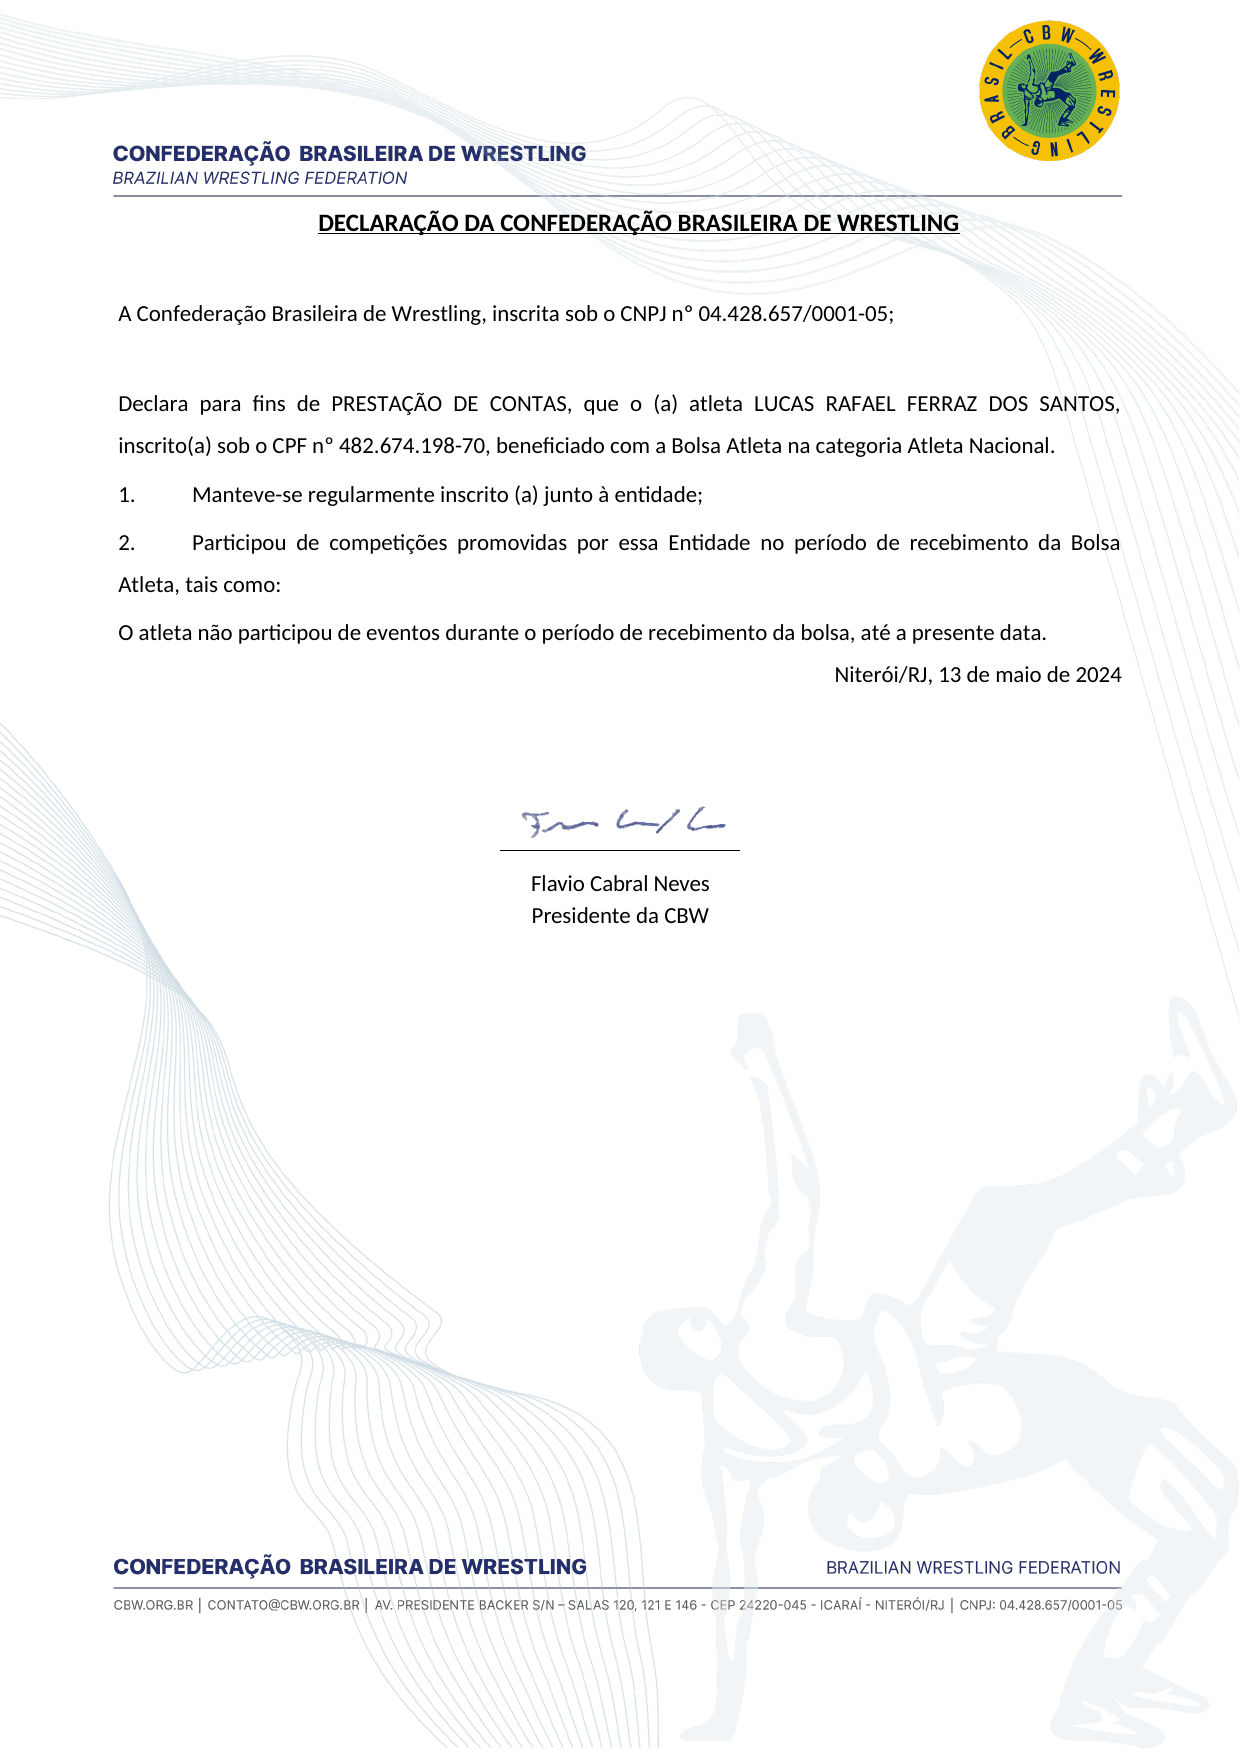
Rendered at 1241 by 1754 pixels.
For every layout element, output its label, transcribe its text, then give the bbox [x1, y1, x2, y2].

text 2. Participou de competições promovidas por essa Entidade no período de recebimento da Bolsa Atleta, tais como: [118, 528, 1122, 598]
picture [0, 0, 1240, 1754]
text Declara para fins de PRESTAÇÃO DE CONTAS, que o (a) atleta LUCAS RAFAEL FERRAZ DOS SANTOS, inscrito(a) sob o CPF nº 482.674.198-70, beneficiado com a Bolsa Atleta na categoria Atleta Nacional. [118, 389, 1122, 459]
text Flavio Cabral Neves Presidente da CBW [118, 786, 1122, 929]
subtitle DECLARAÇÃO DA CONFEDERAÇÃO BRASILEIRA DE WRESTLING [156, 207, 1122, 237]
text 1. Manteve-se regularmente inscrito (a) junto à entidade; [118, 480, 1122, 508]
text A Confederação Brasileira de Wrestling, inscrita sob o CNPJ nº 04.428.657/0001-05; [118, 299, 1122, 327]
text O atleta não participou de eventos durante o período de recebimento da bolsa, até a presente data. [118, 618, 1122, 646]
text Niterói/RJ, 13 de maio de 2024 [118, 660, 1122, 688]
